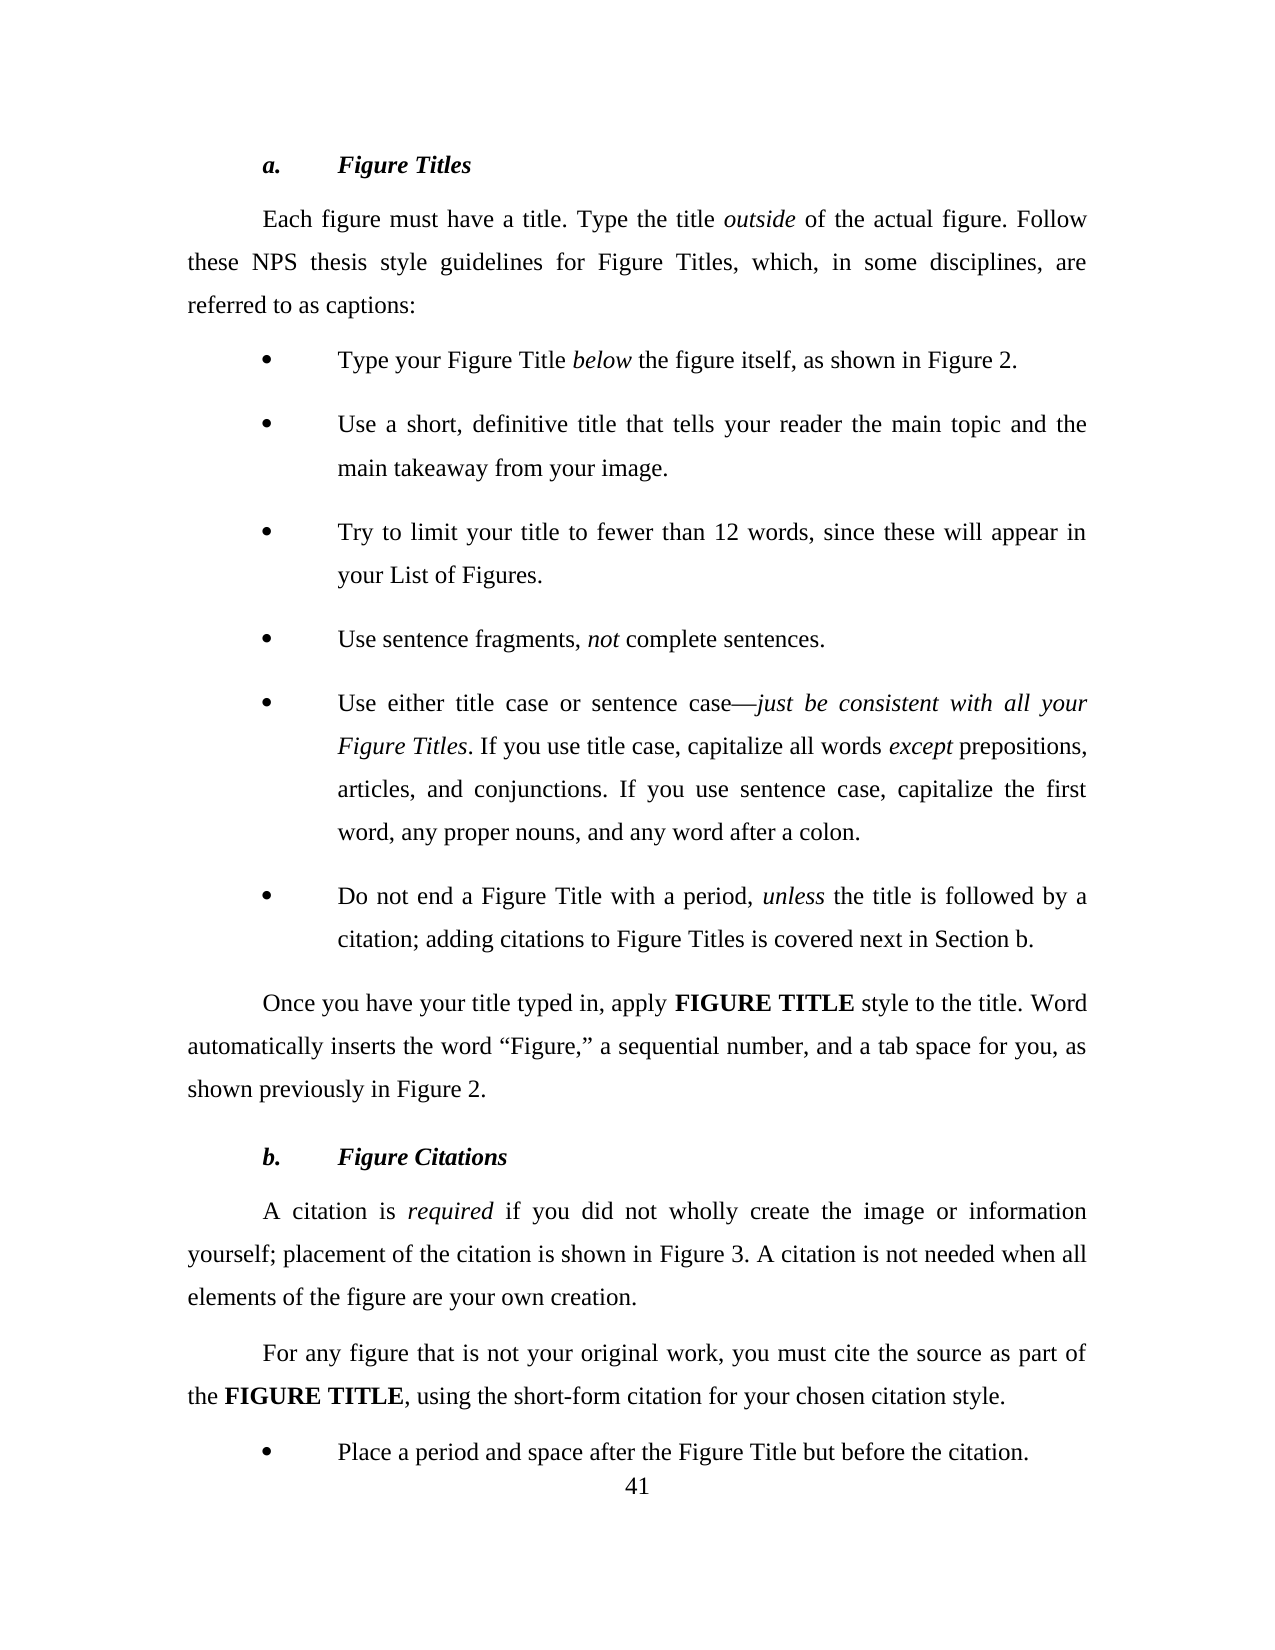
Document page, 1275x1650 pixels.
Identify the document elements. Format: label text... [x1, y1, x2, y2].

text Each figure must have a title. Type the title outside of the actual figure. Follow these NPS thesis style guidelines for Figure Titles, which, in some disciplines, are referred to as captions: [187, 204, 1087, 319]
text A citation is required if you did not wholly create the image or information yourself; placement of the citation is shown in Figure 3. A citation is not needed when all elements of the figure are your own creation. [187, 1196, 1087, 1311]
list Use sentence fragments, not complete sentences. [262, 624, 1087, 652]
list Try to limit your title to fewer than 12 words, since these will appear in your List of Figures. [262, 517, 1087, 588]
subtitle Figure Titles [262, 150, 1087, 179]
list Place a period and space after the Figure Title but before the citation. [262, 1437, 1087, 1466]
list Type your Figure Title below the figure itself, as shown in Figure 2. [262, 346, 1087, 374]
list Use a short, definitive title that tells your reader the main topic and the main takeaway from your image. [262, 409, 1087, 481]
list Use either title case or sentence case—just be consistent with all your Figure Titles. If you use title case, capitalize all words except prepositions, articles, and conjunctions. If you use sentence case, capitalize the first word, any proper nouns, and any word after a colon. [262, 688, 1087, 846]
list Do not end a Figure Title with a period, unless the title is followed by a citation; adding citations to Figure Titles is covered next in Section b. [262, 881, 1087, 953]
text Once you have your title typed in, apply FIGURE TITLE style to the title. Word automatically inserts the word “Figure,” a sequential number, and a tab space for you, as shown previously in Figure 2. [187, 988, 1087, 1103]
subtitle Figure Citations [262, 1142, 1087, 1171]
text For any figure that is not your original work, you must cite the source as part of the FIGURE TITLE, using the short-form citation for your chosen citation style. [187, 1338, 1087, 1410]
